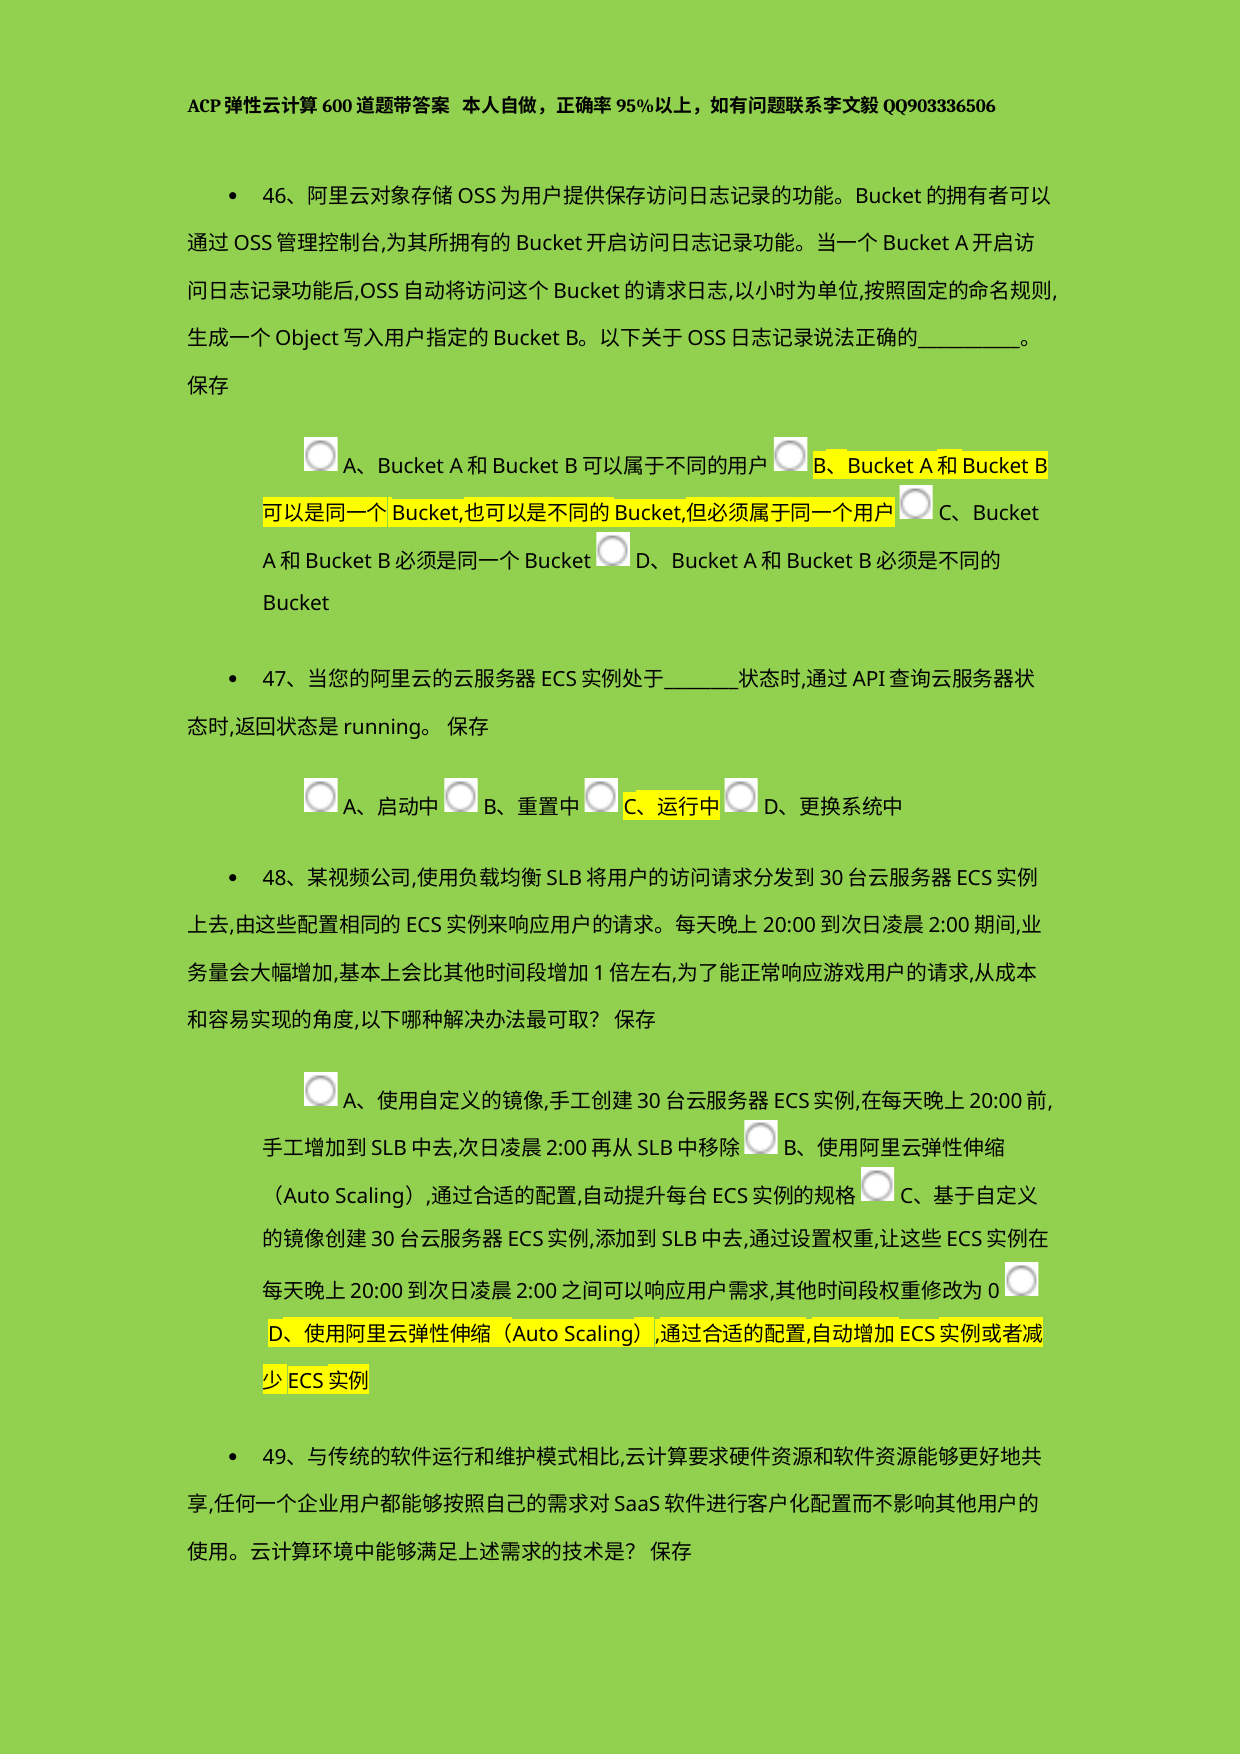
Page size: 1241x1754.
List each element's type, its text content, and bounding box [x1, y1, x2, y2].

text A、启动中 B、重置中 C、运行中 D、更换系统中 [262, 779, 1053, 823]
subtitle 48、某视频公司,使用负载均衡SLB将用户的访问请求分发到30台云服务器ECS实例上去,由这些配置相同的ECS实例来响应用户的请求。每天晚上20:00到次日凌晨2:00期间,业务量会大幅增加,基本上会比其他时间段增加1倍左右,为了能正常响应游戏用户的请求,从成本和容易实现的角度,以下哪种解决办法最可取？ 保存 [187, 854, 1053, 1041]
picture [304, 1072, 338, 1106]
picture [304, 437, 338, 471]
picture [724, 778, 758, 812]
picture [596, 532, 630, 566]
subtitle 49、与传统的软件运行和维护模式相比,云计算要求硬件资源和软件资源能够更好地共享,任何一个企业用户都能够按照自己的需求对SaaS软件进行客户化配置而不影响其他用户的使用。云计算环境中能够满足上述需求的技术是？ 保存 [187, 1433, 1053, 1572]
picture [444, 778, 478, 812]
text A、使用自定义的镜像,手工创建30台云服务器ECS实例,在每天晚上20:00前,手工增加到SLB中去,次日凌晨2:00再从SLB中移除 B、使用阿里云弹性伸缩（Auto Scaling）,通过合适的配置,自动提升每台ECS实例的规格 C、基于自定义的镜像创建30台云服务器ECS实例,添加到SLB中去,通过设置权重,让这些ECS实例在每天晚上20:00到次日凌晨2:00之间可以响应用户需求,其他时间段权重修改为0 D、使用阿里云弹性伸缩（Auto Scaling）,通过合适的配置,自动增加ECS实例或者减少ECS实例 [262, 1072, 1053, 1401]
picture [773, 437, 808, 471]
text A、Bucket A和Bucket B可以属于不同的用户 B、Bucket A和Bucket B可以是同一个Bucket,也可以是不同的Bucket,但必须属于同一个用户 C、Bucket A和Bucket B必须是同一个Bucket D、Bucket A和Bucket B必须是不同的Bucket [262, 438, 1053, 624]
picture [304, 778, 338, 812]
subtitle 46、阿里云对象存储OSS为用户提供保存访问日志记录的功能。Bucket的拥有者可以通过OSS管理控制台,为其所拥有的Bucket开启访问日志记录功能。当一个Bucket A开启访问日志记录功能后,OSS自动将访问这个Bucket的请求日志,以小时为单位,按照固定的命名规则,生成一个Object写入用户指定的Bucket B。以下关于OSS日志记录说法正确的___________。 保存 [187, 172, 1053, 406]
picture [861, 1167, 895, 1201]
picture [744, 1120, 778, 1154]
subtitle 47、当您的阿里云的云服务器ECS实例处于________状态时,通过API查询云服务器状态时,返回状态是running。 保存 [187, 656, 1053, 747]
picture [899, 485, 933, 519]
picture [1005, 1262, 1039, 1296]
picture [584, 778, 618, 812]
